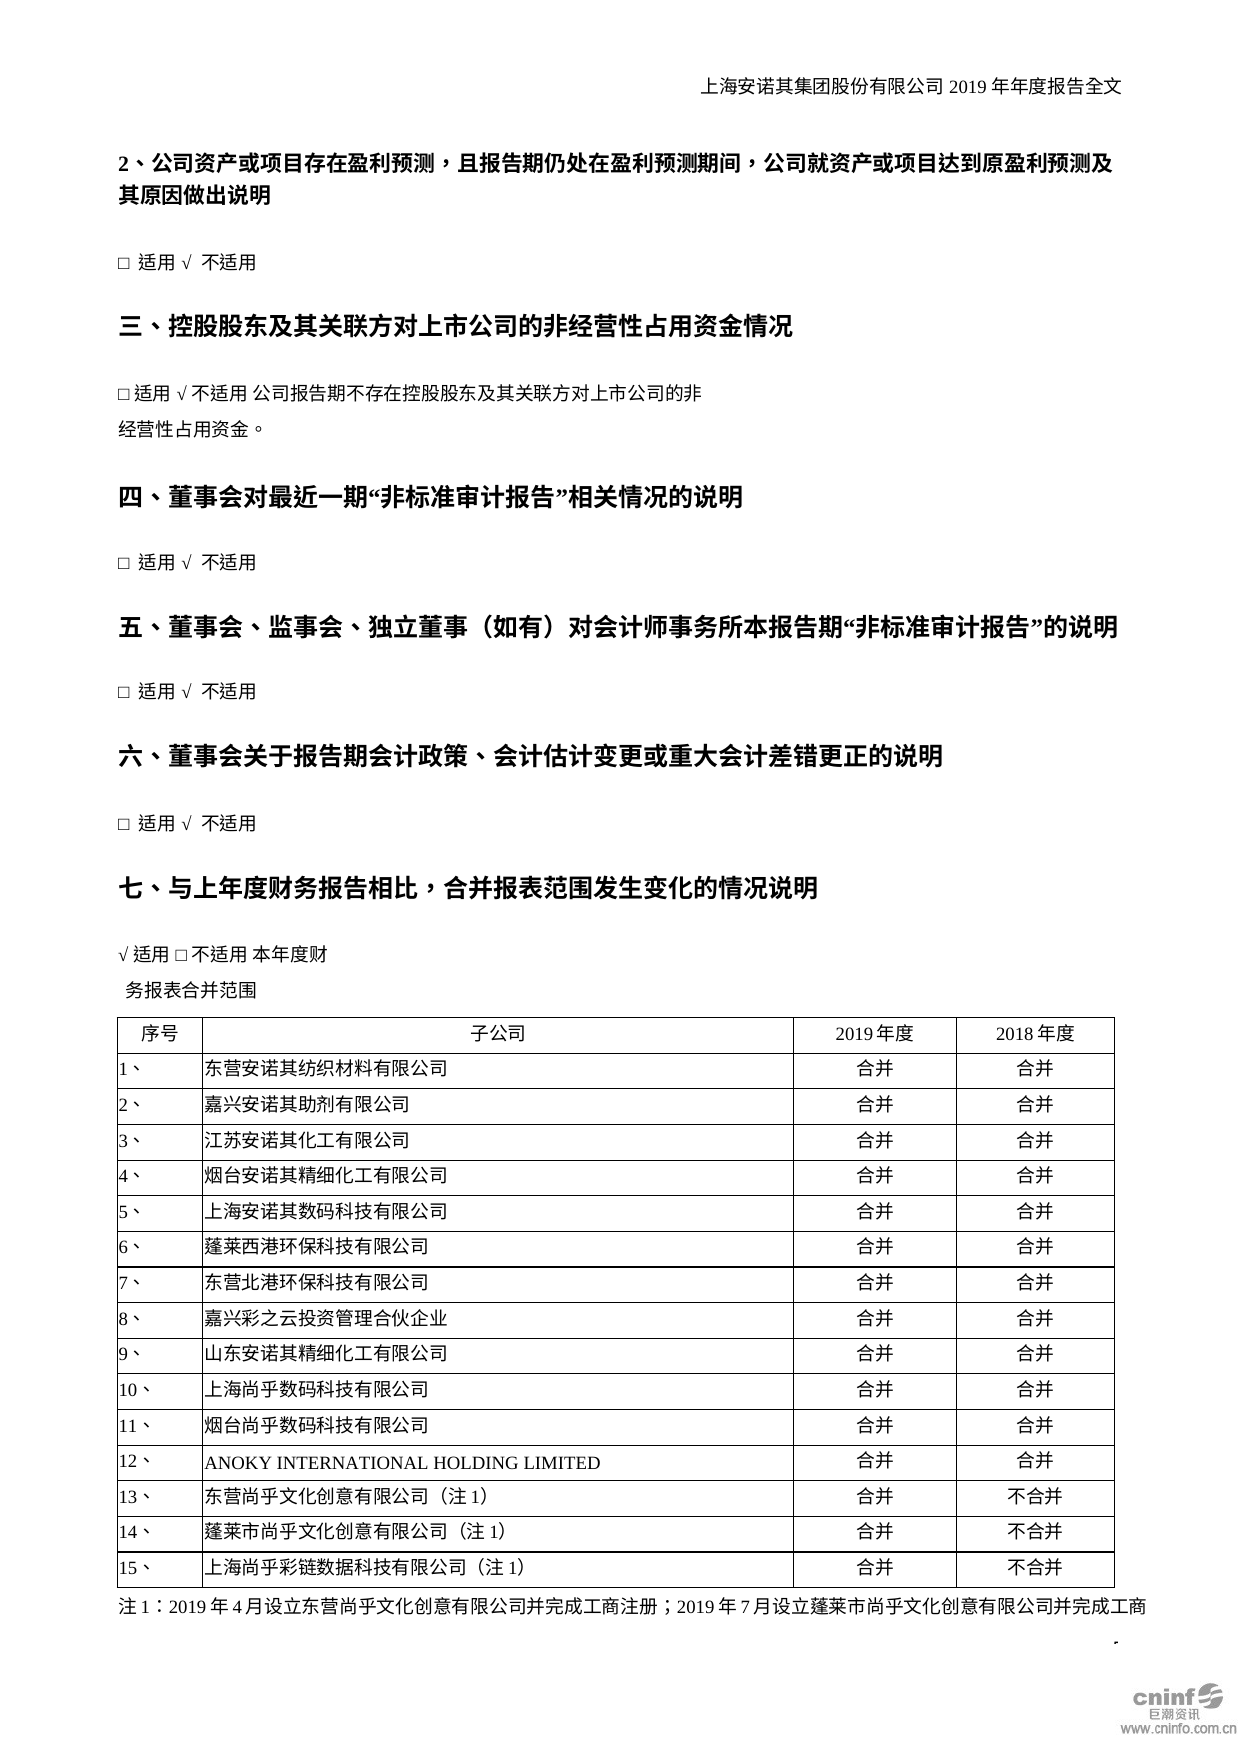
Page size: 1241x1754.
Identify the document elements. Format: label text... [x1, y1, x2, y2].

subtitle 五、董事会、监事会、独立董事（如有）对会计师事务所本报告期“非标准审计报告”的说明 [118, 609, 1240, 643]
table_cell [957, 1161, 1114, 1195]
subtitle 2、公司资产或项目存在盈利预测，且报告期仍处在盈利预测期间，公司就资产或项目达到原盈利预测及 其原因做出说明 [118, 148, 1122, 210]
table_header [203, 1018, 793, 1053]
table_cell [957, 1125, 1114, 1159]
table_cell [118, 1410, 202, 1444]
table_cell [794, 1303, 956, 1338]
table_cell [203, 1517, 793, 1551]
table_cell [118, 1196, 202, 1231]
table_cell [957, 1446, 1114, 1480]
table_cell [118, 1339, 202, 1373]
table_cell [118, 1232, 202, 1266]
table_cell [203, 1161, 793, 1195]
text □ 适用 √ 不适用 [118, 810, 1122, 836]
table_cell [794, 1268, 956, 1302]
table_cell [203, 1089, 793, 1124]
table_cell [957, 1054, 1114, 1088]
text □ 适用 √ 不适用 [118, 679, 1122, 704]
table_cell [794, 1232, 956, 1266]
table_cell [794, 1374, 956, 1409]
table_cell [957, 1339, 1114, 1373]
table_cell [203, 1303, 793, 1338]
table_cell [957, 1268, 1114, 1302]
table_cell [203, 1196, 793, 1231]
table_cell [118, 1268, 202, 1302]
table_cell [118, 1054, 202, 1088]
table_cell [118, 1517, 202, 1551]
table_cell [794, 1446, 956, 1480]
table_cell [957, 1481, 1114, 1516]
text □ 适用 √ 不适用 公司报告期不存在控股股东及其关联方对上市公司的非经营性占用资金。 [118, 381, 720, 442]
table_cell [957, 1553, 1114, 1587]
subtitle 七、与上年度财务报告相比，合并报表范围发生变化的情况说明 [118, 870, 1122, 904]
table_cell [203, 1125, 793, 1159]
text □ 适用 √ 不适用 [118, 549, 1122, 575]
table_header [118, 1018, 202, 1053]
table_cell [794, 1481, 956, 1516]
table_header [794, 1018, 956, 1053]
text √ 适用 □ 不适用 本年度财务报表合并范围 [118, 942, 334, 1003]
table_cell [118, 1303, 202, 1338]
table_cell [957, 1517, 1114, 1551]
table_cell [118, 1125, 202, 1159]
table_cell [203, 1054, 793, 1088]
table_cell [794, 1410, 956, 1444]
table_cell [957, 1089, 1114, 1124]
picture [1115, 1680, 1240, 1737]
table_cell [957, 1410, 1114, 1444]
subtitle 六、董事会关于报告期会计政策、会计估计变更或重大会计差错更正的说明 [118, 739, 1122, 773]
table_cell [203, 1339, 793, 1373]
subtitle 四、董事会对最近一期“非标准审计报告”相关情况的说明 [118, 480, 1122, 514]
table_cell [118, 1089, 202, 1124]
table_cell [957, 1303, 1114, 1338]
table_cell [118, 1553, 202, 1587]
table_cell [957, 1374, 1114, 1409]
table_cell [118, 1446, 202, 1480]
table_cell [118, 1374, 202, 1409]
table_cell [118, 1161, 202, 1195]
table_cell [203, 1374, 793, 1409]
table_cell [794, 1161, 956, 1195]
subtitle 三、控股股东及其关联方对上市公司的非经营性占用资金情况 [118, 309, 1122, 343]
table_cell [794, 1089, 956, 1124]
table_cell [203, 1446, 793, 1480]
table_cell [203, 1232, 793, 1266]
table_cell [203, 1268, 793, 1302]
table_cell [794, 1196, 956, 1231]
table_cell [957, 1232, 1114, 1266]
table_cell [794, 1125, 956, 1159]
text □ 适用 √ 不适用 [118, 249, 1122, 274]
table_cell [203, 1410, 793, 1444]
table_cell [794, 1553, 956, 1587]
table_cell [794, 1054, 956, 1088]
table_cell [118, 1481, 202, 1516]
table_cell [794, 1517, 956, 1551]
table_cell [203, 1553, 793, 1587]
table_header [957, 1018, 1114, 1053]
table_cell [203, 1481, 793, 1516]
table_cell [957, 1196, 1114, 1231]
text 注1：2019年4月设立东营尚乎文化创意有限公司并完成工商注册；2019年7月设立蓬莱市尚乎文化创意有限公司并完成工商 [118, 1593, 1240, 1619]
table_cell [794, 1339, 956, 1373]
